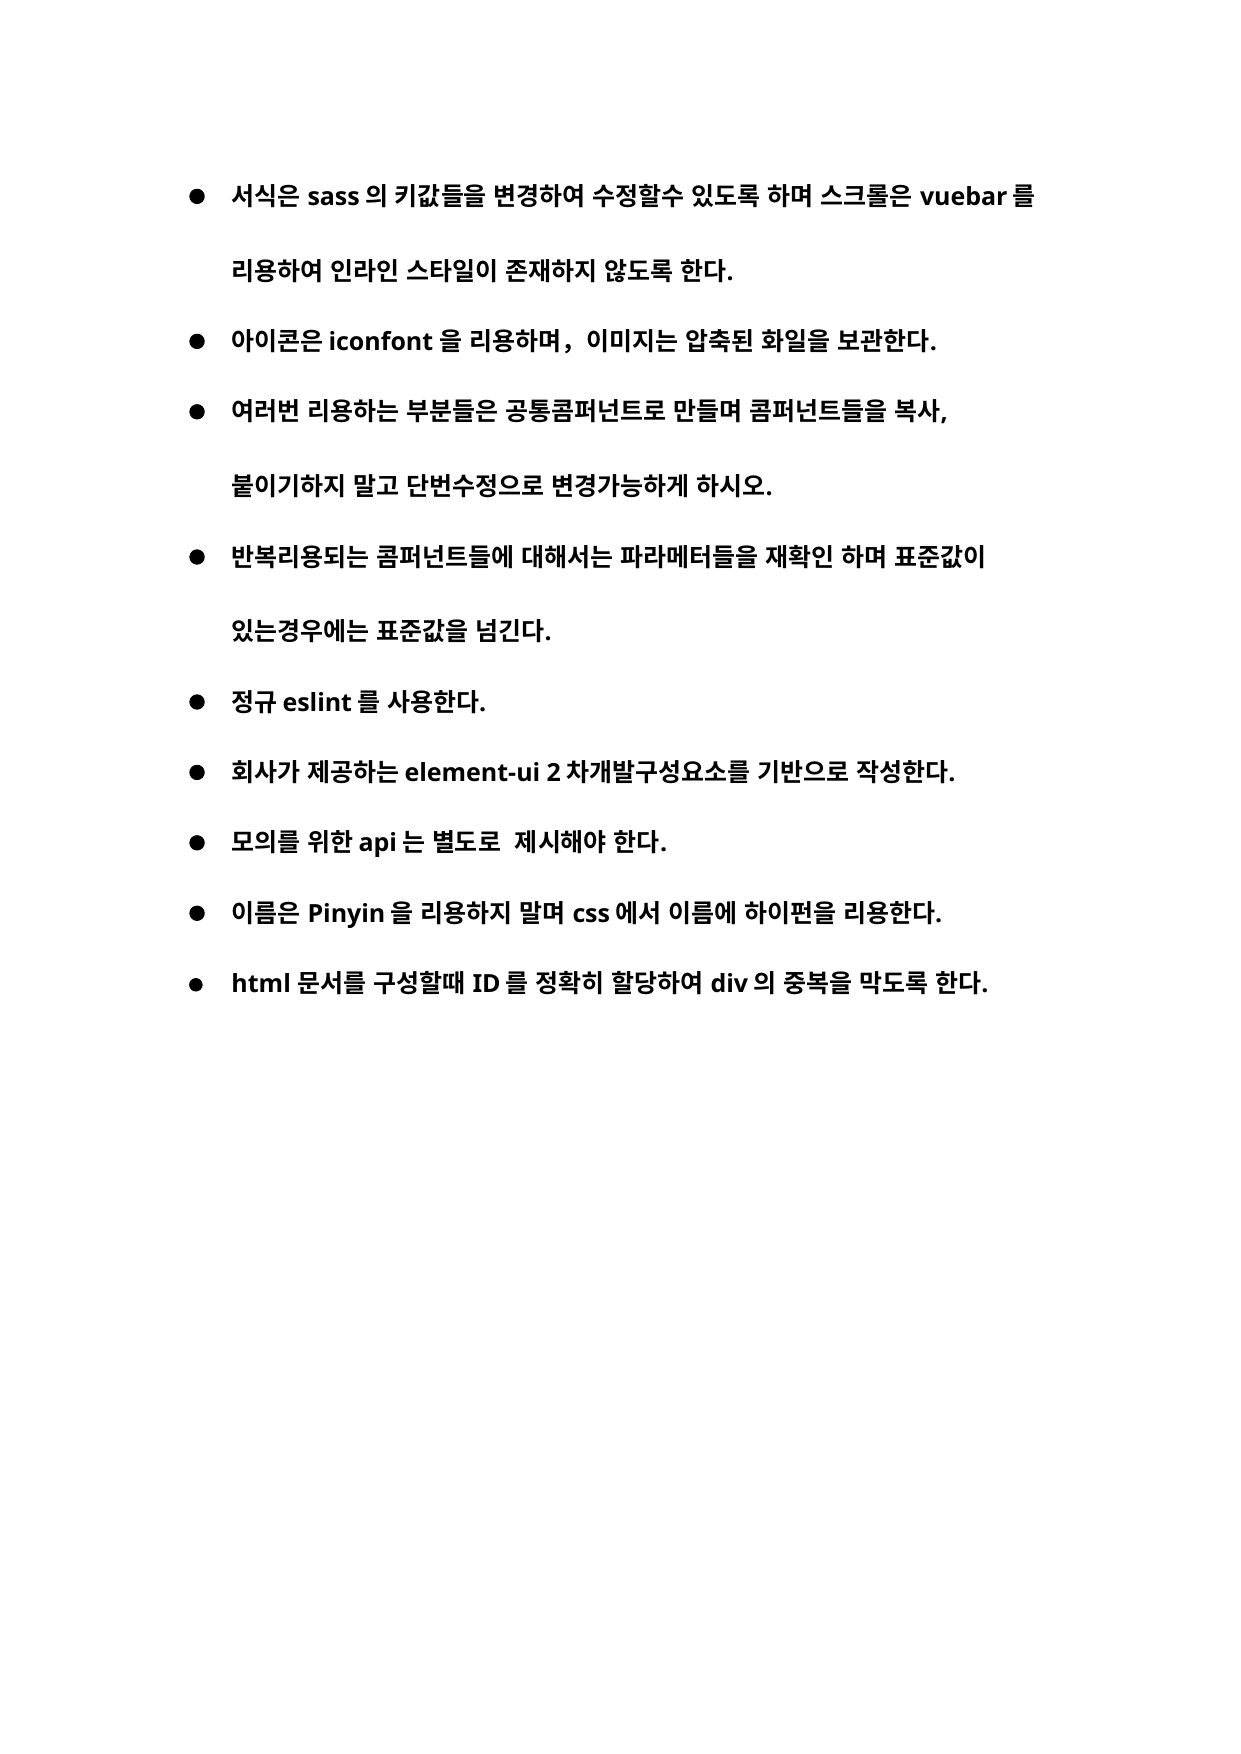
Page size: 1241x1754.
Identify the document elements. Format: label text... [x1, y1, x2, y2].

list 정규eslint를 사용한다. [187, 668, 1053, 733]
list 이름은 Pinyin을 리용하지 말며 css에서 이름에 하이펀을 리용한다. [187, 879, 1053, 944]
list 여러번 리용하는 부분들은 공통콤퍼넌트로 만들며 콤퍼넌트들을 복사, 붙이기하지 말고 단번수정으로 변경가능하게 하시오. [187, 377, 1053, 517]
list 서식은 sass의 키값들을 변경하여 수정할수 있도록 하며 스크롤은 vuebar를 리용하여 인라인 스타일이 존재하지 않도록 한다. [187, 162, 1053, 302]
list 모의를 위한api는 별도로 제시해야 한다. [187, 808, 1053, 873]
list 반복리용되는 콤퍼넌트들에 대해서는 파라메터들을 재확인 하며 표준값이 있는경우에는 표준값을 넘긴다. [187, 523, 1053, 662]
list html 문서를 구성할때 ID를 정확히 할당하여 div의 중복을 막도록 한다. [187, 949, 1053, 1014]
list 회사가 제공하는element-ui 2차개발구성요소를 기반으로 작성한다. [187, 738, 1053, 803]
list 아이콘은iconfont 을 리용하며，이미지는 압축된 화일을 보관한다. [187, 307, 1053, 372]
